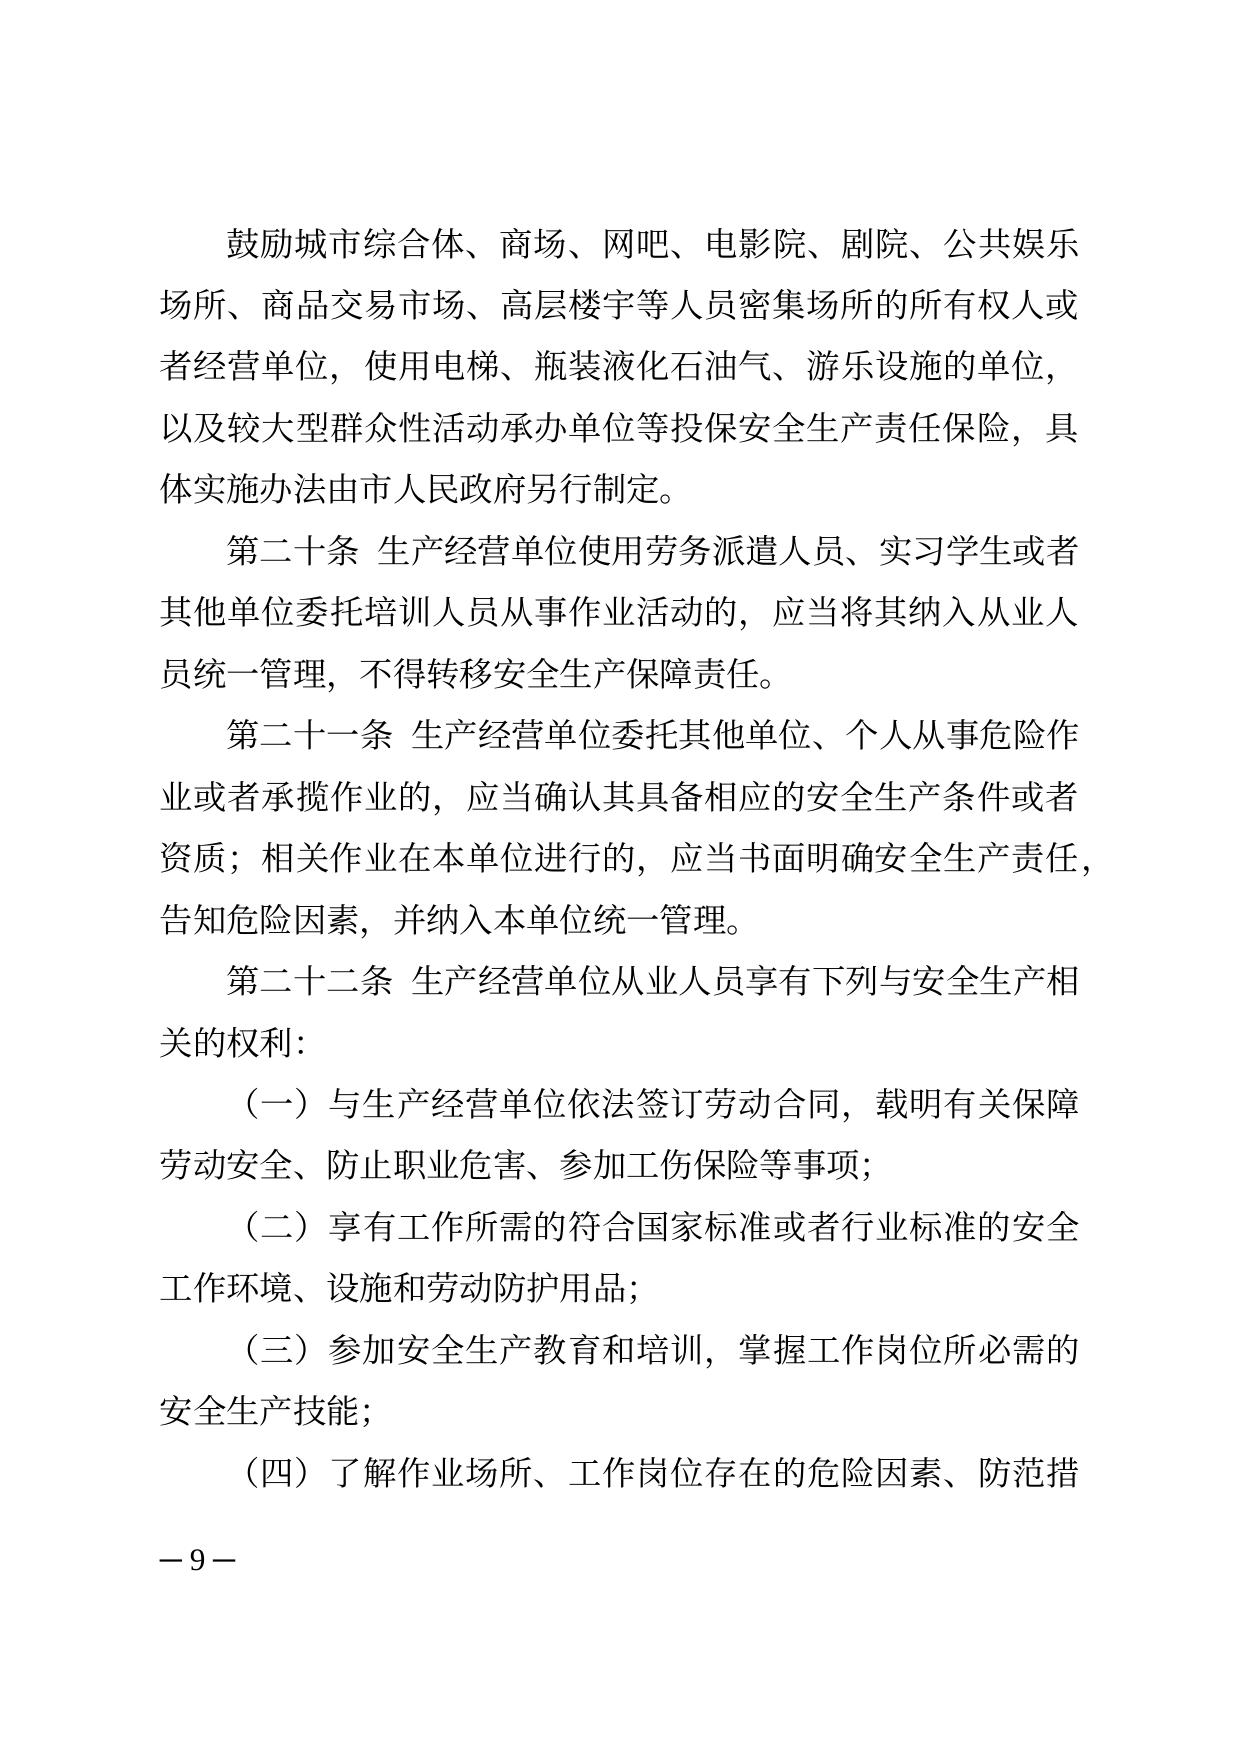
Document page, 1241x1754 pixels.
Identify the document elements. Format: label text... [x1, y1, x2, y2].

text 第二十一条 生产经营单位委托其他单位、个人从事危险作业或者承揽作业的，应当确认其具备相应的安全生产条件或者资质；相关作业在本单位进行的，应当书面明确安全生产责任，告知危险因素，并纳入本单位统一管理。 [159, 698, 1081, 944]
text （三）参加安全生产教育和培训，掌握工作岗位所必需的安全生产技能； [159, 1313, 1081, 1436]
text 第二十条 生产经营单位使用劳务派遣人员、实习学生或者其他单位委托培训人员从事作业活动的，应当将其纳入从业人员统一管理，不得转移安全生产保障责任。 [159, 514, 1081, 698]
text （一）与生产经营单位依法签订劳动合同，载明有关保障劳动安全、防止职业危害、参加工伤保险等事项； [159, 1067, 1081, 1190]
text 第二十二条 生产经营单位从业人员享有下列与安全生产相关的权利： [159, 944, 1081, 1067]
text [159, 1436, 1081, 1497]
text 鼓励城市综合体、商场、网吧、电影院、剧院、公共娱乐场所、商品交易市场、高层楼宇等人员密集场所的所有权人或者经营单位，使用电梯、瓶装液化石油气、游乐设施的单位，以及较大型群众性活动承办单位等投保安全生产责任保险，具体实施办法由市人民政府另行制定。 [159, 207, 1081, 514]
text （二）享有工作所需的符合国家标准或者行业标准的安全工作环境、设施和劳动防护用品； [159, 1190, 1081, 1313]
